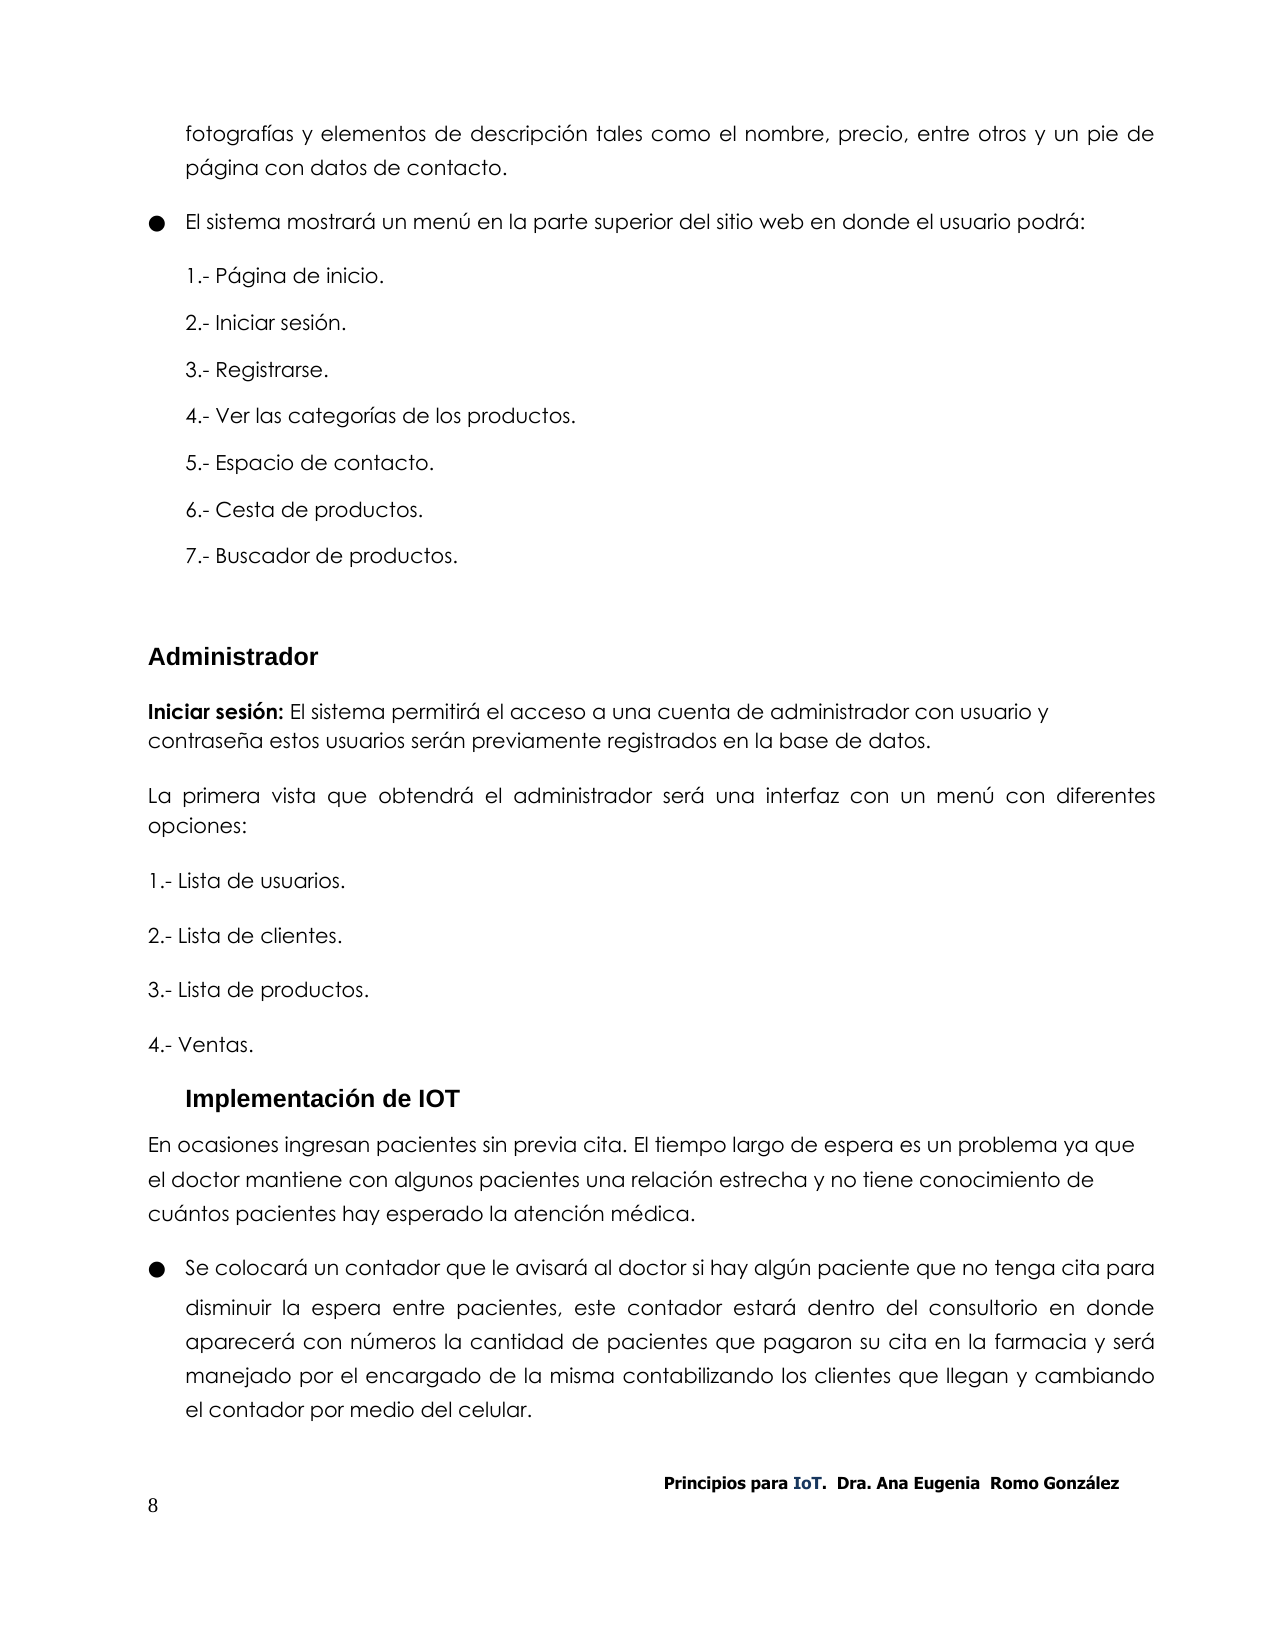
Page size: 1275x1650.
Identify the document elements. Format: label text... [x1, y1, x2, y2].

text Iniciar sesión: El sistema permitirá el acceso a una cuenta de administrador con usuario y contraseña estos usuarios serán previamente registrados en la base de datos. [148, 696, 1157, 755]
text 1.- Página de inicio. [185, 261, 1157, 290]
text 4.- Ver las categorías de los productos. [185, 401, 1157, 430]
text La primera vista que obtendrá el administrador será una interfaz con un menú con diferentes opciones: [148, 780, 1157, 840]
text 2.- Lista de clientes. [148, 920, 1157, 949]
text En ocasiones ingresan pacientes sin previa cita. El tiempo largo de espera es un problema ya que el doctor mantiene con algunos pacientes una relación estrecha y no tiene conocimiento de cuántos pacientes hay esperado la atención médica. [148, 1129, 1157, 1228]
text 1.- Lista de usuarios. [148, 865, 1157, 895]
text Implementación de IOT [185, 1084, 1157, 1113]
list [148, 118, 1157, 182]
text 5.- Espacio de contacto. [185, 447, 1157, 477]
text 3.- Registrarse. [185, 354, 1157, 384]
text Administrador [148, 642, 1157, 671]
list Se colocará un contador que le avisará al doctor si hay algún paciente que no tenga cita para disminuir la espera entre pacientes, este contador estará dentro del consultorio en donde aparecerá con números la cantidad de pacientes que pagaron su cita en la farmacia y será manejado por el encargado de la misma contabilizando los clientes que llegan y cambiando el contador por medio del celular. [148, 1244, 1157, 1424]
text 2.- Iniciar sesión. [185, 307, 1157, 337]
text 6.- Cesta de productos. [185, 494, 1157, 524]
text 3.- Lista de productos. [148, 974, 1157, 1004]
list El sistema mostrará un menú en la parte superior del sitio web en donde el usuario podrá: [148, 199, 1157, 242]
text 4.- Ventas. [148, 1029, 1157, 1059]
text 7.- Buscador de productos. [185, 541, 1157, 570]
